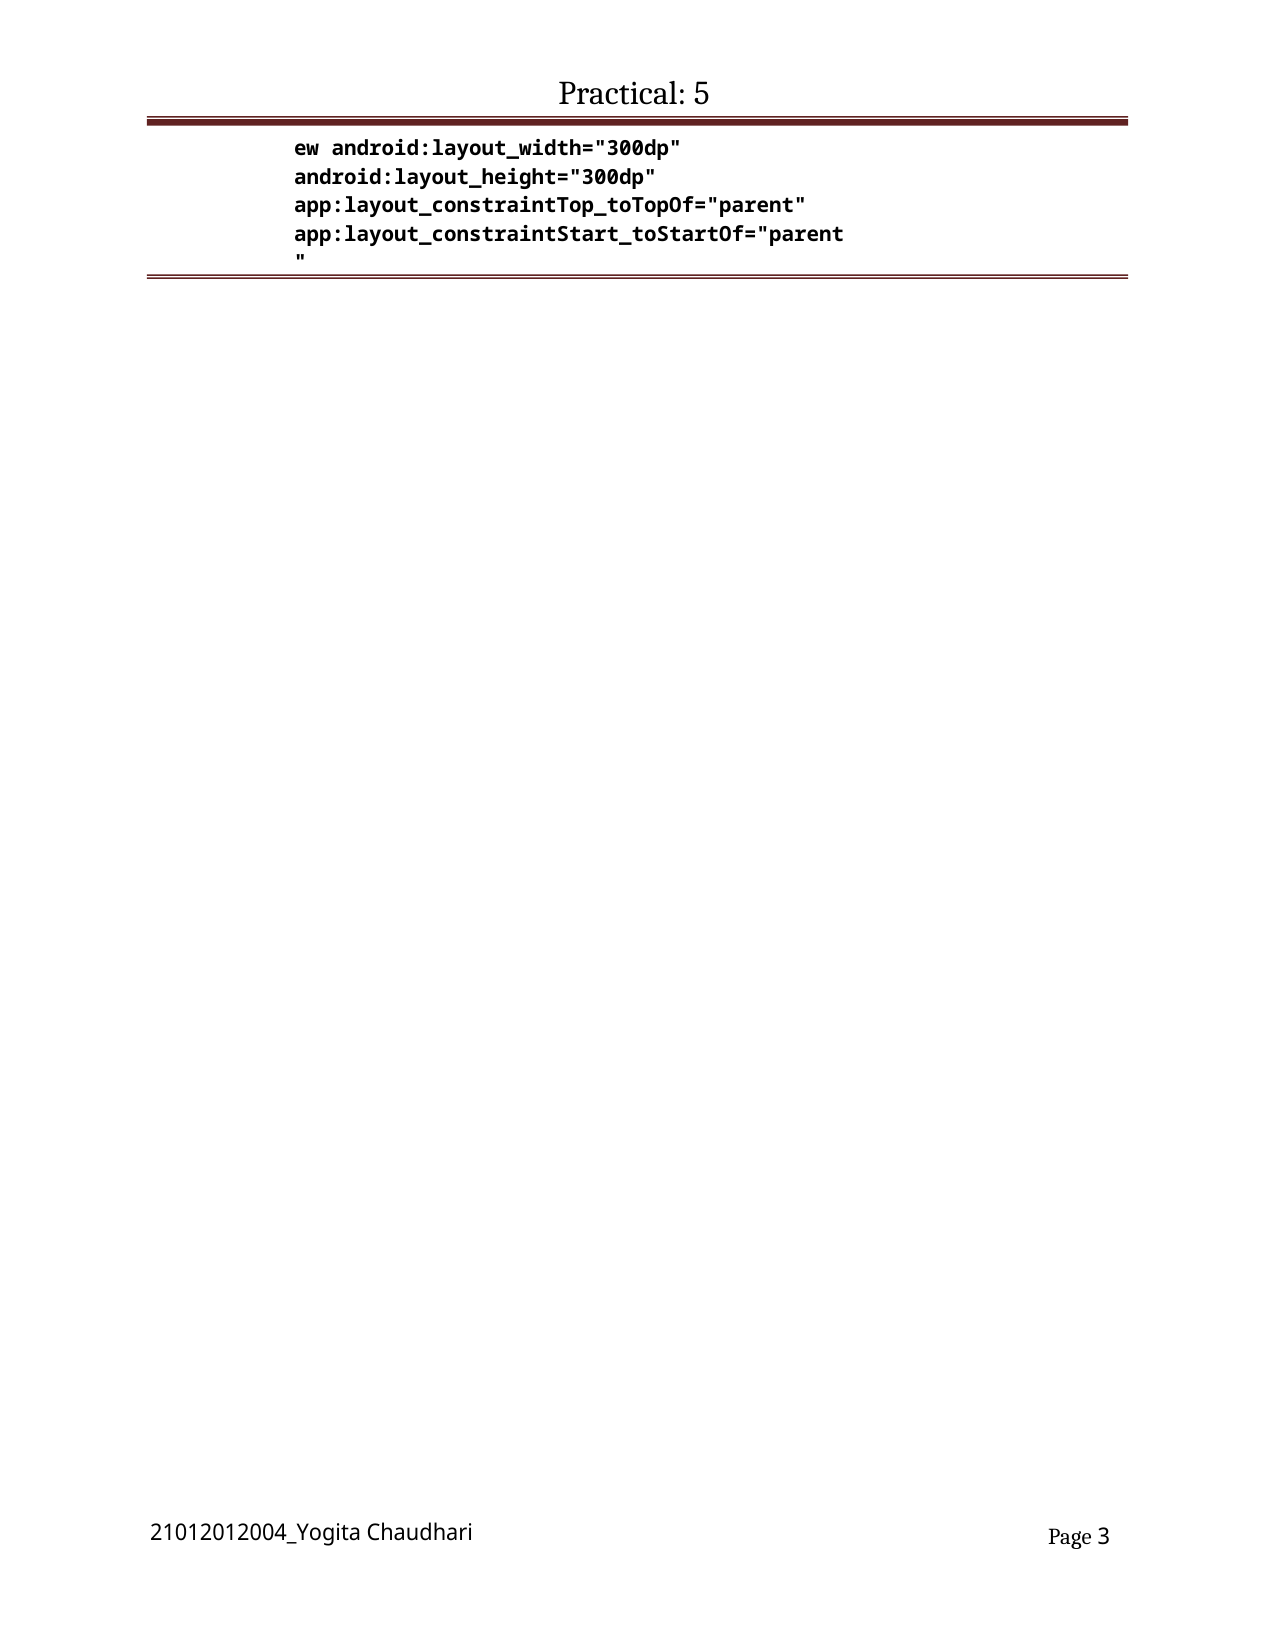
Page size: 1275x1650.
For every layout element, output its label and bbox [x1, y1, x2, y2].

text [248, 133, 855, 274]
